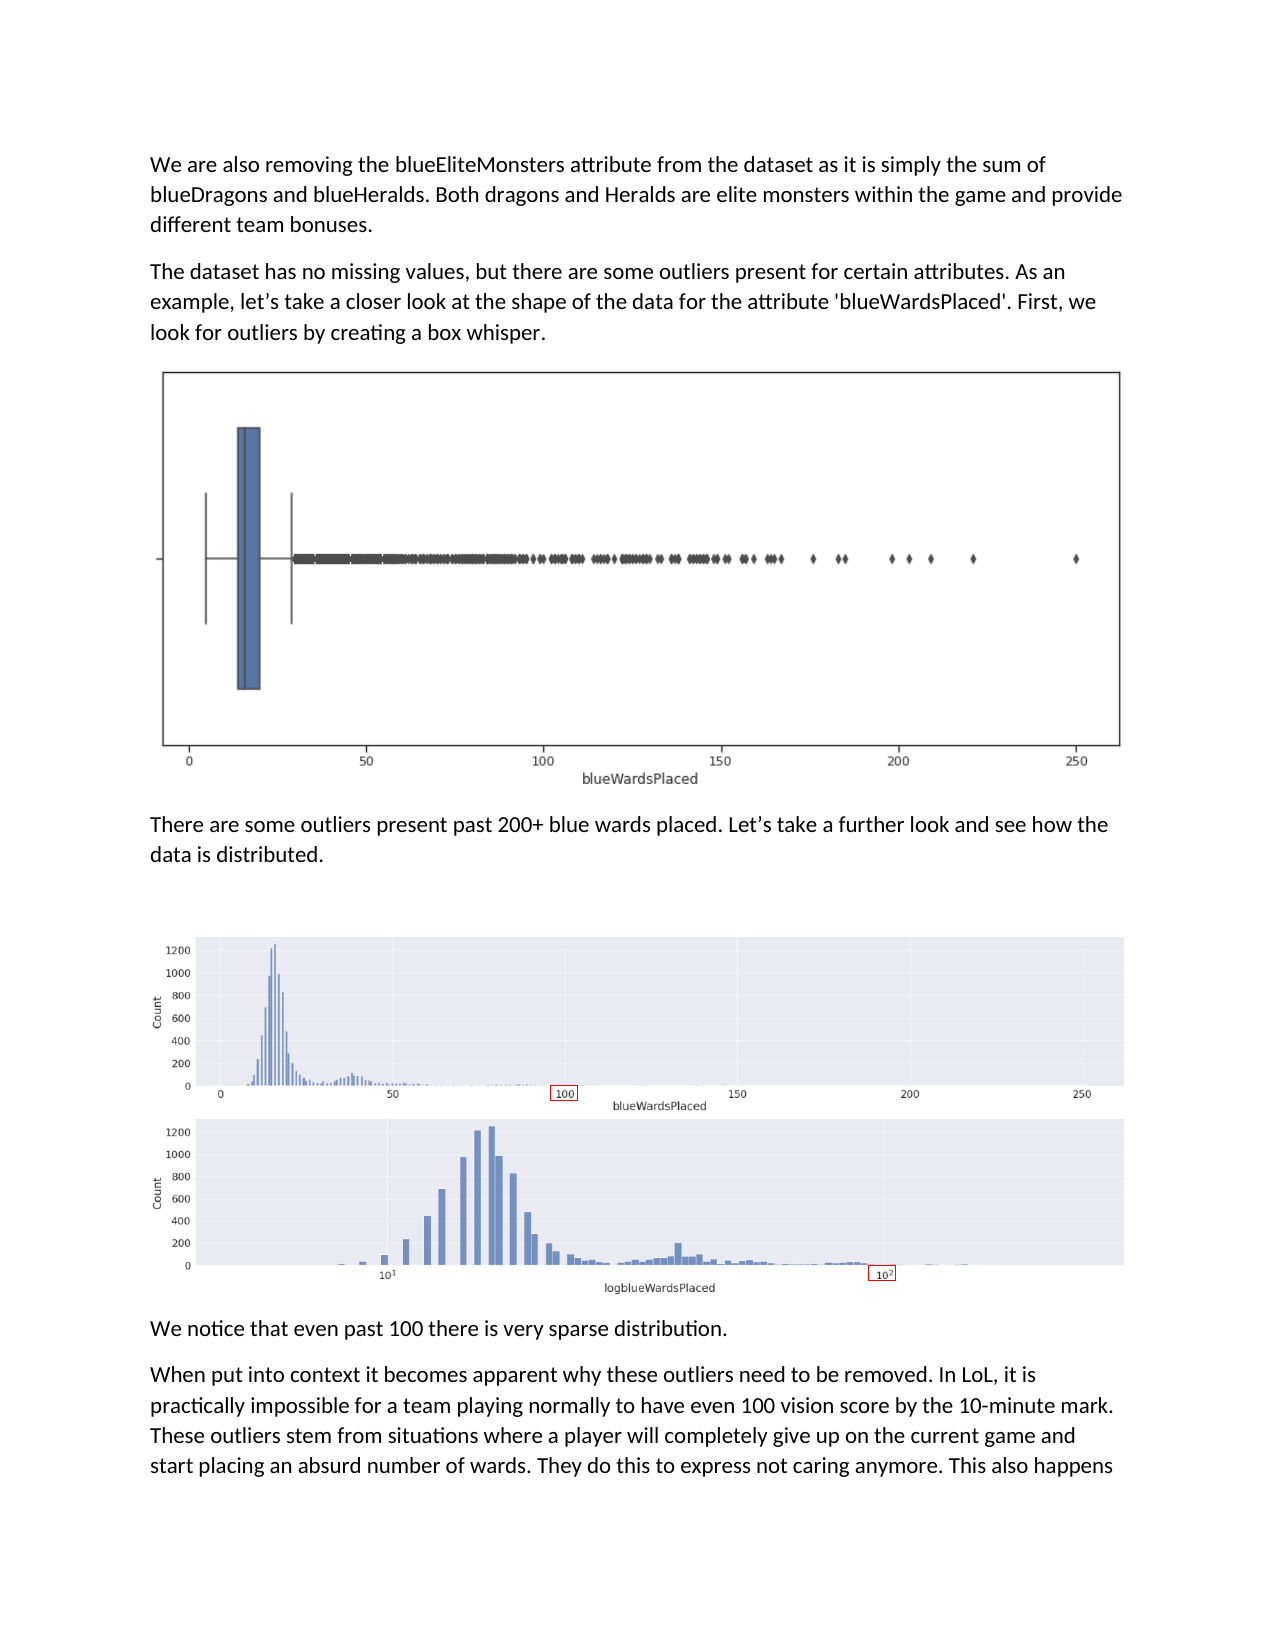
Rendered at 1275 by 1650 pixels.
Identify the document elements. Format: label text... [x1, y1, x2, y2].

picture [150, 934, 1125, 1295]
text We are also removing the blueEliteMonsters attribute from the dataset as it is simply the sum of blueDragons and blueHeralds. Both dragons and Heralds are elite monsters within the game and provide different team bonuses. [150, 150, 1125, 238]
text We notice that even past 100 there is very sparse distribution. [150, 1314, 1125, 1342]
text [150, 1361, 1125, 1479]
text The dataset has no missing values, but there are some outliers present for certain attributes. As an example, let’s take a closer look at the shape of the data for the attribute 'blueWardsPlaced'. First, we look for outliers by creating a box whisper. [150, 257, 1125, 346]
text There are some outliers present past 200+ blue wards placed. Let’s take a further look and see how the data is distributed. [150, 810, 1125, 869]
picture [150, 364, 1125, 792]
